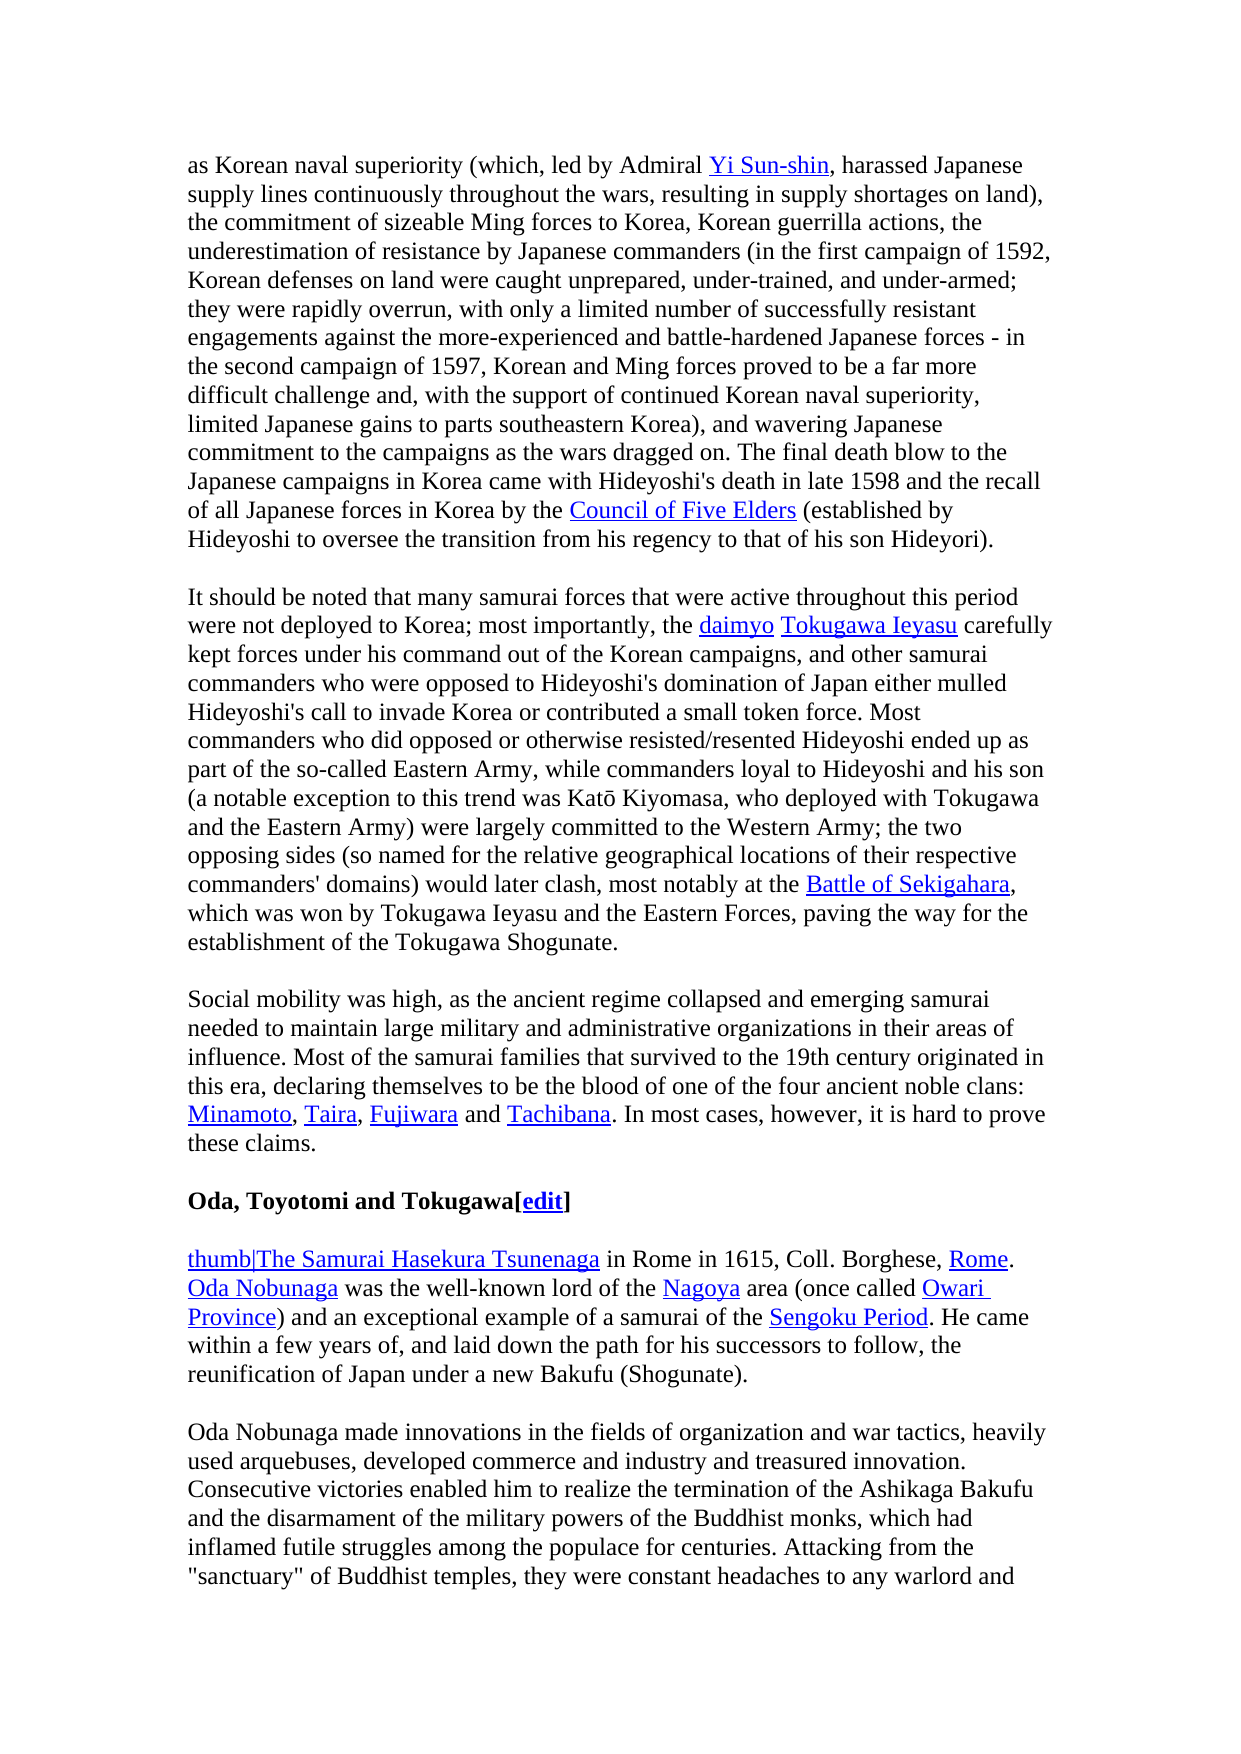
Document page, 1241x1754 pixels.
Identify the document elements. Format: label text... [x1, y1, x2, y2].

text It should be noted that many samurai forces that were active throughout this period were not deployed to Korea; most importantly, the daimyo Tokugawa Ieyasu carefully kept forces under his command out of the Korean campaigns, and other samurai commanders who were opposed to Hideyoshi's domination of Japan either mulled Hideyoshi's call to invade Korea or contributed a small token force. Most commanders who did opposed or otherwise resisted/resented Hideyoshi ended up as part of the so-called Eastern Army, while commanders loyal to Hideyoshi and his son (a notable exception to this trend was Katō Kiyomasa, who deployed with Tokugawa and the Eastern Army) were largely committed to the Western Army; the two opposing sides (so named for the relative geographical locations of their respective commanders' domains) would later clash, most notably at the Battle of Sekigahara, which was won by Tokugawa Ieyasu and the Eastern Forces, paving the way for the establishment of the Tokugawa Shogunate. [187, 582, 1053, 955]
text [187, 1417, 1053, 1589]
text Social mobility was high, as the ancient regime collapsed and emerging samurai needed to maintain large military and administrative organizations in their areas of influence. Most of the samurai families that survived to the 19th century originated in this era, declaring themselves to be the blood of one of the four ancient noble clans: Minamoto, Taira, Fujiwara and Tachibana. In most cases, however, it is hard to prove these claims. [187, 984, 1053, 1157]
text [187, 150, 1053, 552]
subtitle Oda, Toyotomi and Tokugawa[edit] [187, 1186, 1053, 1215]
text thumb|The Samurai Hasekura Tsunenaga in Rome in 1615, Coll. Borghese, Rome. Oda Nobunaga was the well-known lord of the Nagoya area (once called Owari Province) and an exceptional example of a samurai of the Sengoku Period. He came within a few years of, and laid down the path for his successors to follow, the reunification of Japan under a new Bakufu (Shogunate). [187, 1244, 1053, 1388]
